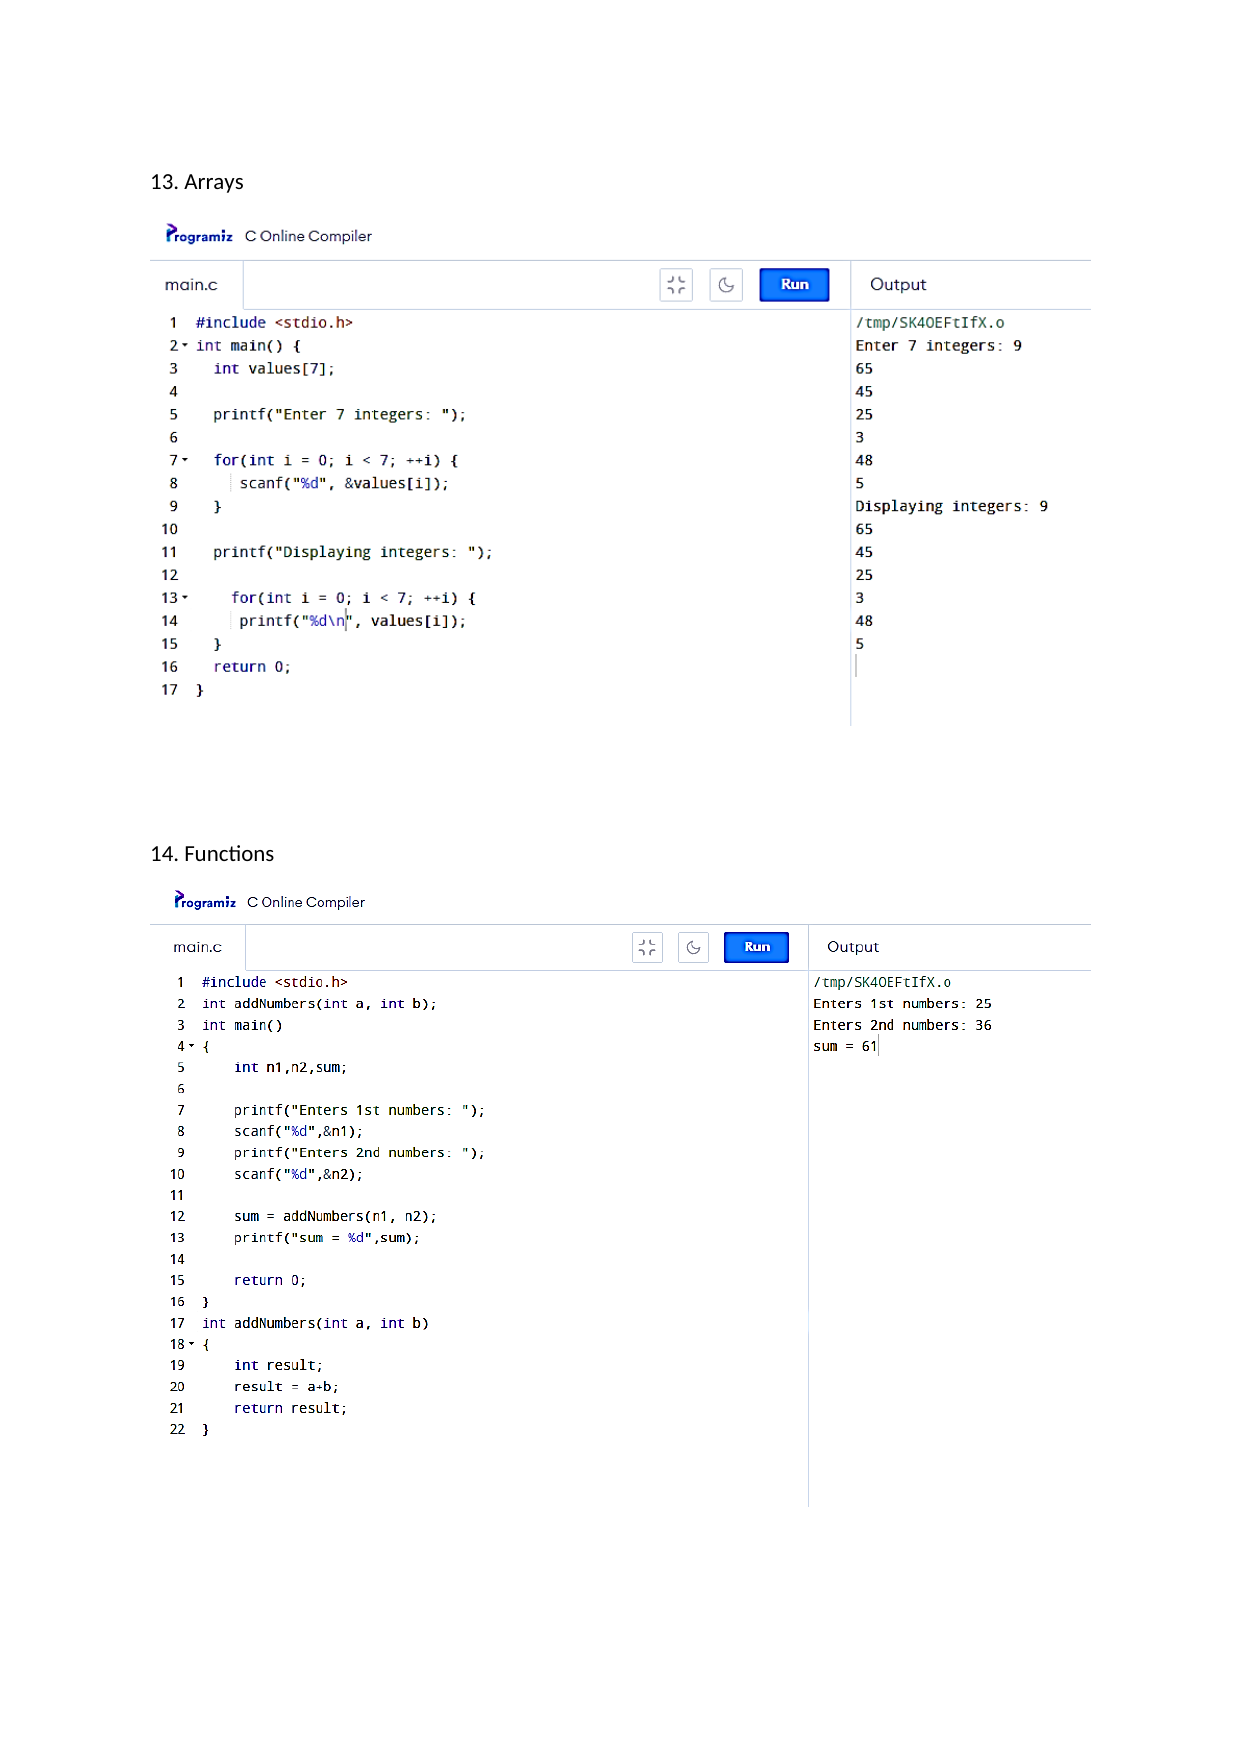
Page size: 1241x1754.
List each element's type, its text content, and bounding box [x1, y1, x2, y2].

text 14. Functions [150, 839, 1090, 867]
picture [150, 885, 1091, 1507]
picture [150, 213, 1091, 726]
text 13. Arrays [150, 167, 1090, 195]
